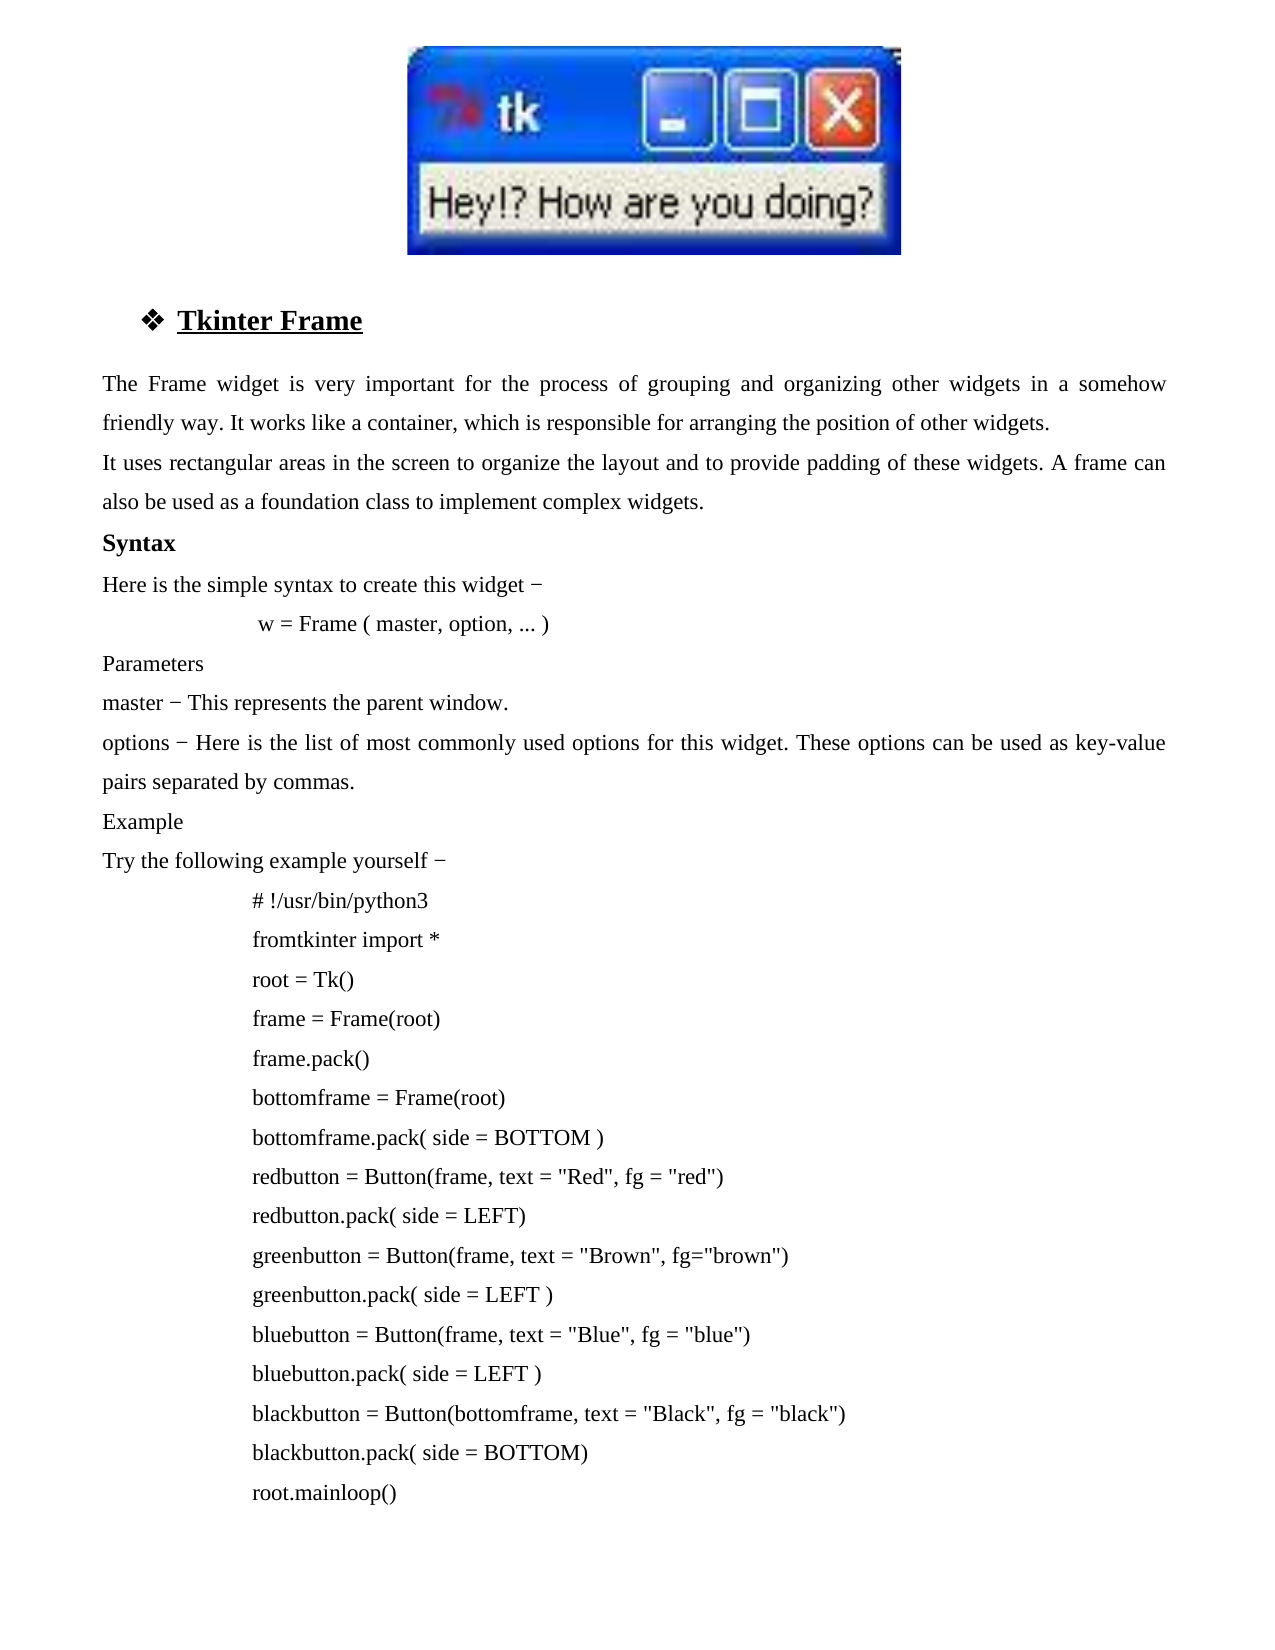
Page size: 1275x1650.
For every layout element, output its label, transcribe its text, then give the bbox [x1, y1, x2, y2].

text The Frame widget is very important for the process of grouping and organizing other widgets in a somehow friendly way. It works like a container, which is responsible for arranging the position of other widgets. [102, 370, 1169, 436]
text Try the following example yourself − [102, 847, 1169, 874]
text blackbutton.pack( side = BOTTOM) [252, 1439, 1169, 1466]
text Parameters [102, 650, 1169, 676]
text bottomframe.pack( side = BOTTOM ) [252, 1124, 1169, 1150]
text Syntax [102, 528, 1169, 557]
text w = Frame ( master, option, ... ) [177, 610, 1169, 637]
list Tkinter Frame [139, 303, 1169, 336]
text options − Here is the list of most commonly used options for this widget. These options can be used as key-value pairs separated by commas. [102, 729, 1169, 795]
text master − This represents the parent window. [102, 689, 1169, 716]
text redbutton.pack( side = LEFT) [252, 1203, 1169, 1229]
text redbutton = Button(frame, text = "Red", fg = "red") [252, 1163, 1169, 1189]
text bluebutton = Button(frame, text = "Blue", fg = "blue") [252, 1321, 1169, 1347]
text greenbutton.pack( side = LEFT ) [252, 1282, 1169, 1308]
text # !/usr/bin/python3 [252, 887, 1169, 913]
text It uses rectangular areas in the screen to organize the layout and to provide padding of these widgets. A frame can also be used as a foundation class to implement complex widgets. [102, 449, 1169, 515]
text frame = Frame(root) [252, 1005, 1169, 1032]
picture [407, 46, 902, 255]
text greenbutton = Button(frame, text = "Brown", fg="brown") [252, 1242, 1169, 1268]
text Example [102, 808, 1169, 834]
text frame.pack() [252, 1045, 1169, 1071]
text root.mainloop() [252, 1479, 1169, 1505]
text root = Tk() [252, 966, 1169, 992]
text bluebutton.pack( side = LEFT ) [252, 1361, 1169, 1387]
text blackbutton = Button(bottomframe, text = "Black", fg = "black") [252, 1400, 1169, 1426]
text bottomframe = Frame(root) [252, 1084, 1169, 1111]
text fromtkinter import * [252, 926, 1169, 953]
text Here is the simple syntax to create this widget − [102, 571, 1169, 597]
